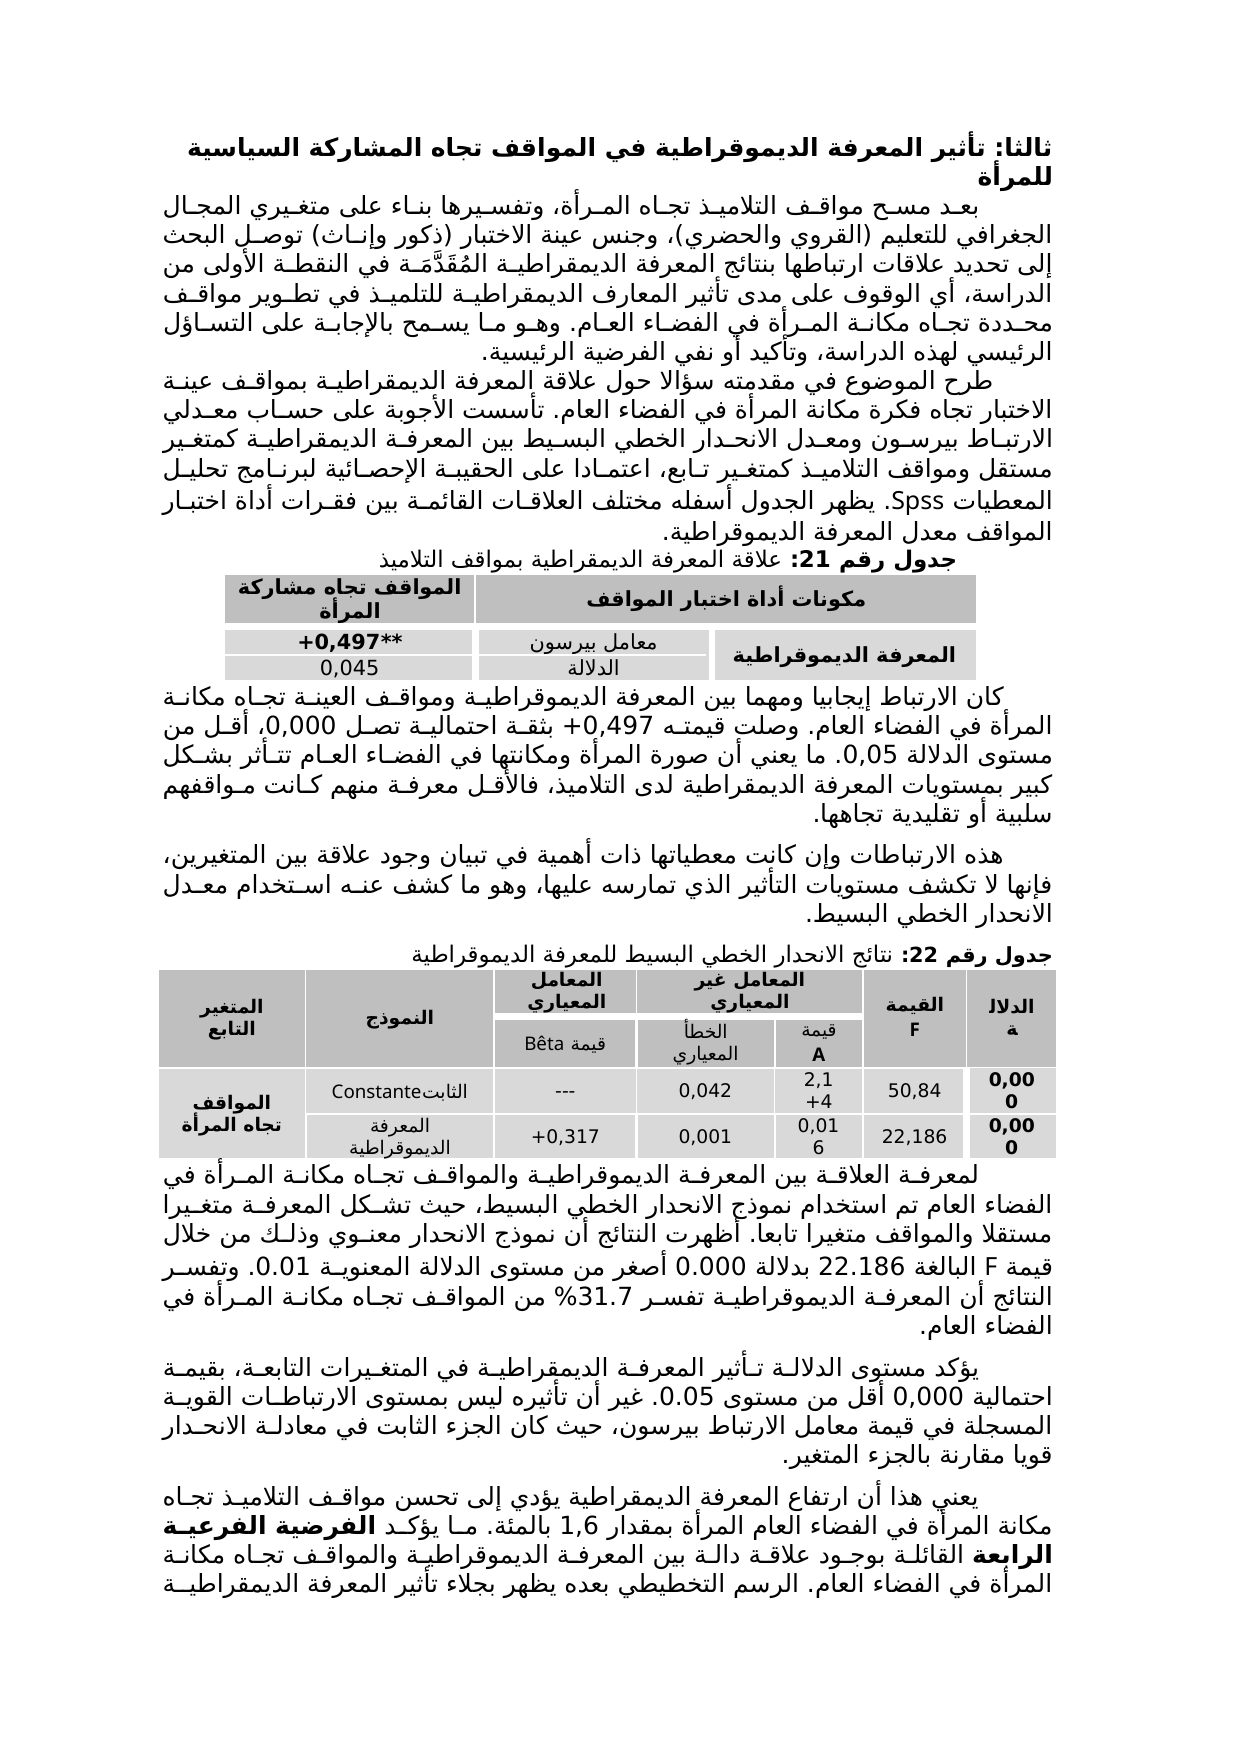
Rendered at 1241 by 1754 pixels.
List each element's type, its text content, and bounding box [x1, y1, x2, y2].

table_cell 50,84 [864, 1069, 963, 1113]
table_header الدلالة [967, 970, 1056, 1067]
table_cell الثابتConstante [306, 1069, 493, 1113]
table_header النموذج [306, 970, 493, 1067]
table_header مكونات أداة اختبار المواقف [476, 575, 976, 623]
table_header القيمة F [864, 970, 966, 1067]
text لمعرفة العلاقة بين المعرفة الديموقراطية والمواقف تجاه مكانة المرأة في الفضاء العام تم استخدام نموذج الانحدار الخطي البسيط، حيث تشكل المعرفة متغيرا مستقلا والمواقف متغيرا تابعا. أظهرت النتائج أن نموذج الانحدار معنوي وذلك من خلال قيمة F البالغة 22.186 بدلالة 0.000 أصغر من مستوى الدلالة المعنوية 0.01. وتفسر النتائج أن المعرفة الديموقراطية تفسر 31.7% من المواقف تجاه مكانة المرأة في الفضاء العام. [162, 1161, 1053, 1341]
table_cell 22,186 [864, 1115, 963, 1158]
table_cell قيمة Bêta [495, 1020, 635, 1067]
subtitle ثالثا: تأثير المعرفة الديموقراطية في المواقف تجاه المشاركة السياسية للمرأة [162, 133, 1053, 191]
text جدول رقم 21: علاقة المعرفة الديمقراطية بمواقف التلاميذ [162, 546, 1053, 573]
table_cell الخطأ المعياري [638, 1020, 774, 1067]
text جدول رقم 22: نتائج الانحدار الخطي البسيط للمعرفة الديموقراطية [162, 941, 1053, 967]
table_cell المعرفة الديموقراطية [715, 630, 976, 680]
table_cell 0,042 [637, 1069, 774, 1113]
table_cell قيمة A [776, 1020, 862, 1067]
table_cell 2,14+ [775, 1069, 862, 1113]
table_cell المواقف تجاه المرأة [159, 1069, 305, 1158]
table_cell 0,000 [970, 1115, 1056, 1158]
table_cell 0,001 [638, 1115, 774, 1158]
text يؤكد مستوى الدلالة تأثير المعرفة الديمقراطية في المتغيرات التابعة، بقيمة احتمالية 0,000 أقل من مستوى 0.05. غير أن تأثيره ليس بمستوى الارتباطات القوية المسجلة في قيمة معامل الارتباط بيرسون، حيث كان الجزء الثابت في معادلة الانحدار قويا مقارنة بالجزء المتغير. [162, 1353, 1053, 1470]
table_header المتغير التابع [159, 970, 305, 1067]
table_cell المعرفة الديموقراطية [307, 1115, 493, 1158]
text بعد مسح مواقف التلاميذ تجاه المرأة، وتفسيرها بناء على متغيري المجال الجغرافي للتعليم (القروي والحضري)، وجنس عينة الاختبار (ذكور وإناث) توصل البحث إلى تحديد علاقات ارتباطها بنتائج المعرفة الديمقراطية المُقَدَّمَة في النقطة الأولى من الدراسة، أي الوقوف على مدى تأثير المعارف الديمقراطية للتلميذ في تطوير مواقف محددة تجاه مكانة المرأة في الفضاء العام. وهو ما يسمح بالإجابة على التساؤل الرئيسي لهذه الدراسة، وتأكيد أو نفي الفرضية الرئيسية. [162, 191, 1053, 366]
table_cell 0,317+ [495, 1115, 635, 1158]
table_cell 0,016 [776, 1115, 862, 1158]
table_cell 0,000 [970, 1068, 1056, 1113]
text كان الارتباط إيجابيا ومهما بين المعرفة الديموقراطية ومواقف العينة تجاه مكانة المرأة في الفضاء العام. وصلت قيمته 0,497+ بثقة احتمالية تصل 0,000، أقل من مستوى الدلالة 0,05. ما يعني أن صورة المرأة ومكانتها في الفضاء العام تتأثر بشكل كبير بمستويات المعرفة الديمقراطية لدى التلاميذ، فالأقل معرفة منهم كانت مواقفهم سلبية أو تقليدية تجاهها. [162, 682, 1053, 828]
table_cell معامل بيرسون [479, 630, 709, 654]
table_cell **0,497+ [225, 630, 472, 654]
table_cell --- [495, 1069, 636, 1113]
table_header المعامل المعياري [495, 970, 636, 1013]
table_cell الدلالة [479, 654, 709, 680]
table_header المعامل غير المعياري [637, 970, 862, 1013]
text طرح الموضوع في مقدمته سؤالا حول علاقة المعرفة الديمقراطية بمواقف عينة الاختبار تجاه فكرة مكانة المرأة في الفضاء العام. تأسست الأجوبة على حساب معدلي الارتباط بيرسون ومعدل الانحدار الخطي البسيط بين المعرفة الديمقراطية كمتغير مستقل ومواقف التلاميذ كمتغير تابع، اعتمادا على الحقيبة الإحصائية لبرنامج تحليل المعطيات Spss. يظهر الجدول أسفله مختلف العلاقات القائمة بين فقرات أداة اختبار المواقف معدل المعرفة الديموقراطية. [162, 366, 1053, 546]
table_header المواقف تجاه مشاركة المرأة [225, 575, 474, 623]
text هذه الارتباطات وإن كانت معطياتها ذات أهمية في تبيان وجود علاقة بين المتغيرين، فإنها لا تكشف مستويات التأثير الذي تمارسه عليها، وهو ما كشف عنه استخدام معدل الانحدار الخطي البسيط. [162, 841, 1053, 928]
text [162, 1482, 1053, 1599]
table_cell 0,045 [225, 656, 472, 680]
